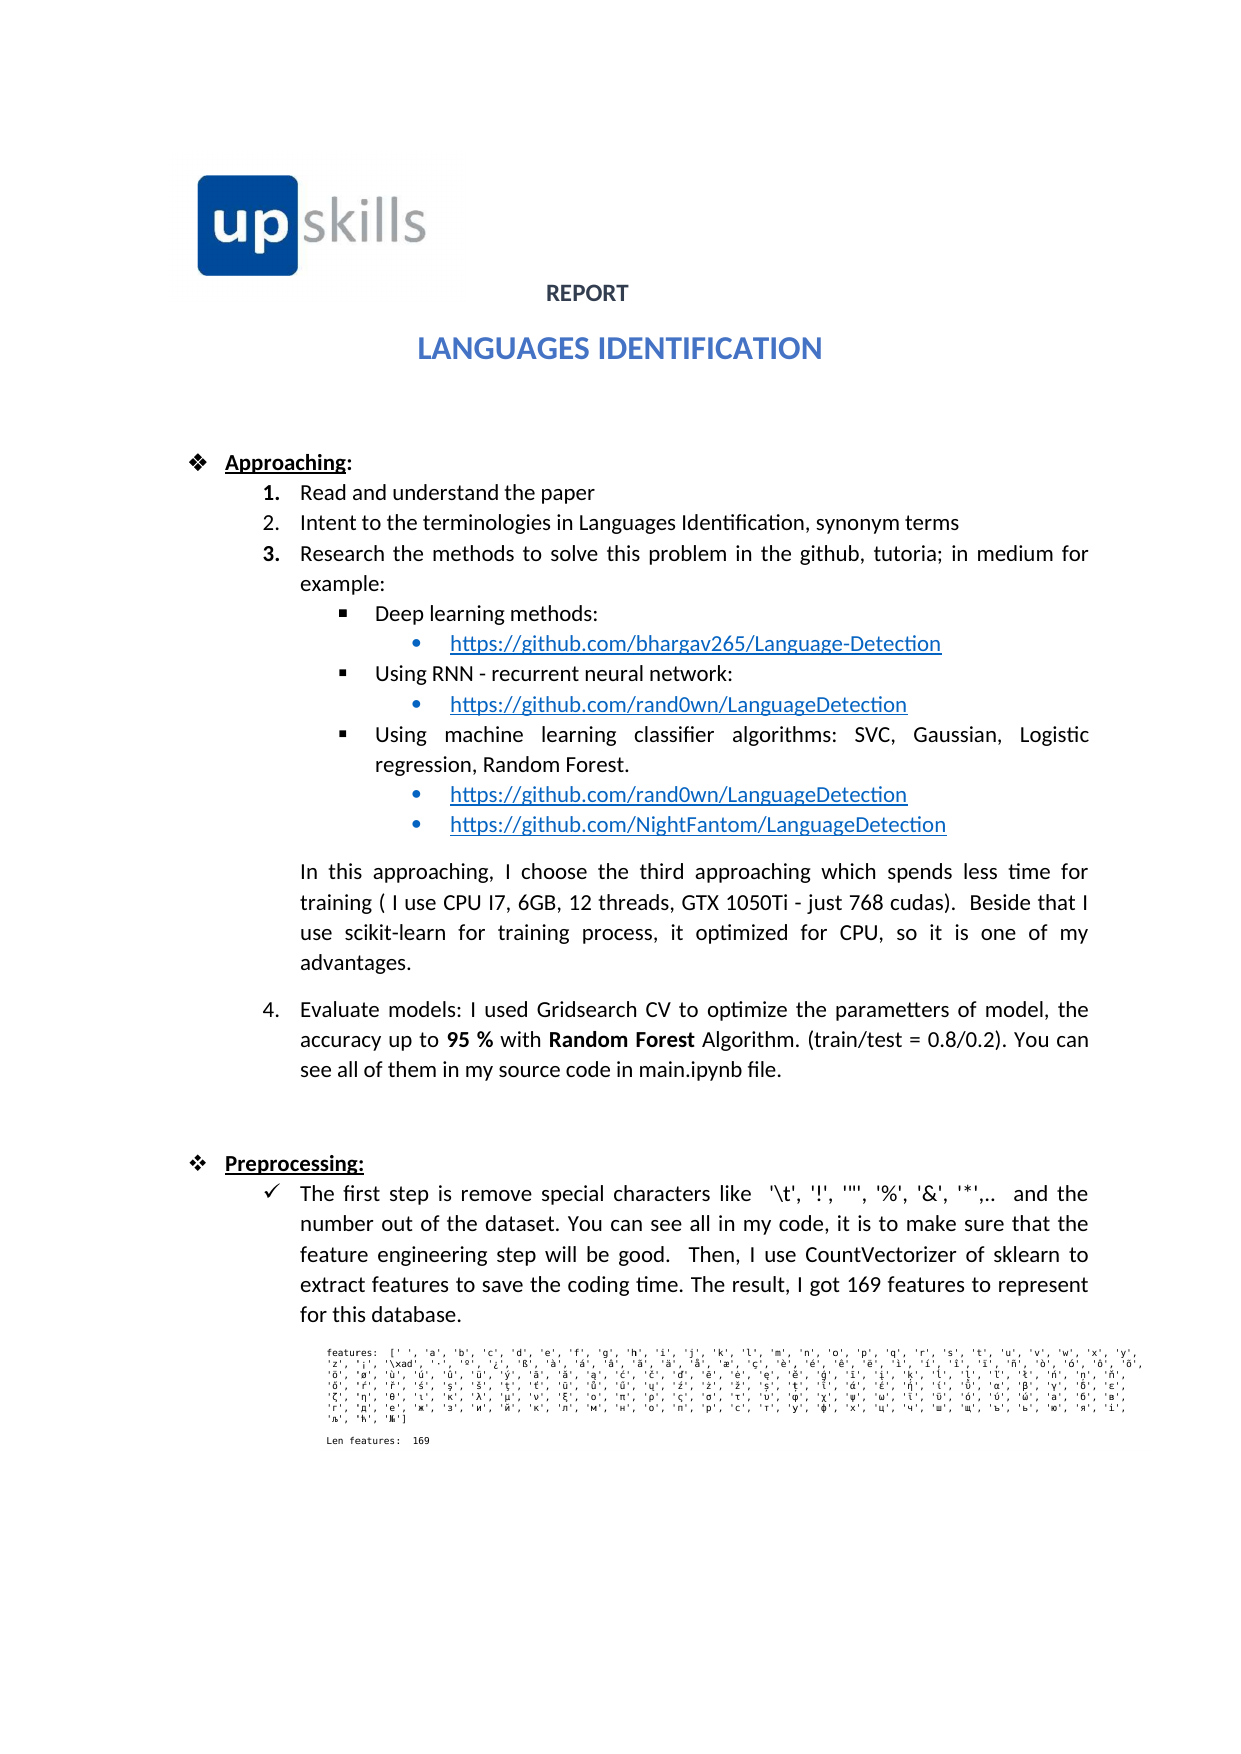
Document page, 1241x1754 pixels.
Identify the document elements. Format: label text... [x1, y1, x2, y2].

text LANGUAGES IDENTIFICATION [150, 327, 1090, 368]
list Approaching: [187, 448, 1090, 476]
list https://github.com/rand0wn/LanguageDetection [412, 780, 1090, 808]
list https://github.com/rand0wn/LanguageDetection [412, 690, 1090, 718]
list Intent to the terminologies in Languages Identification, synonym terms [262, 508, 1090, 537]
list https://github.com/bhargav265/Language-Detection [412, 629, 1090, 657]
list Read and understand the paper [262, 478, 1090, 506]
list Evaluate models: I used Gridsearch CV to optimize the parametters of model, the accuracy up to 95 % with Random Forest Algorithm. (train/test = 0.8/0.2). You can see all of them in my source code in main.ipynb file. [262, 995, 1090, 1083]
list Using RNN - recurrent neural network: [337, 659, 1090, 688]
list Using machine learning classifier algorithms: SVC, Gaussian, Logistic regression, Random Forest. [337, 720, 1090, 778]
text In this approaching, I choose the third approaching which spends less time for training ( I use CPU I7, 6GB, 12 threads, GTX 1050Ti - just 768 cudas). Beside that I use scikit-learn for training process, it optimized for CPU, so it is one of my advantages. [300, 857, 1090, 976]
list Preprocessing: [187, 1149, 1090, 1177]
list Deep learning methods: [337, 599, 1090, 627]
list The first step is remove special characters like '\t', '!', '"', '%', '&', '*',.. and the number out of the dataset. You can see all in my code, it is to make sure that the feature engineering step will be good. Then, I use CountVectorizer of sklearn to extract features to save the coding time. The result, I got 169 features to represent for this database. [262, 1179, 1090, 1328]
text REPORT [150, 150, 1090, 308]
list Research the methods to solve this problem in the github, tutoria; in medium for example: [262, 539, 1090, 597]
list https://github.com/NightFantom/LanguageDetection [412, 811, 1090, 839]
